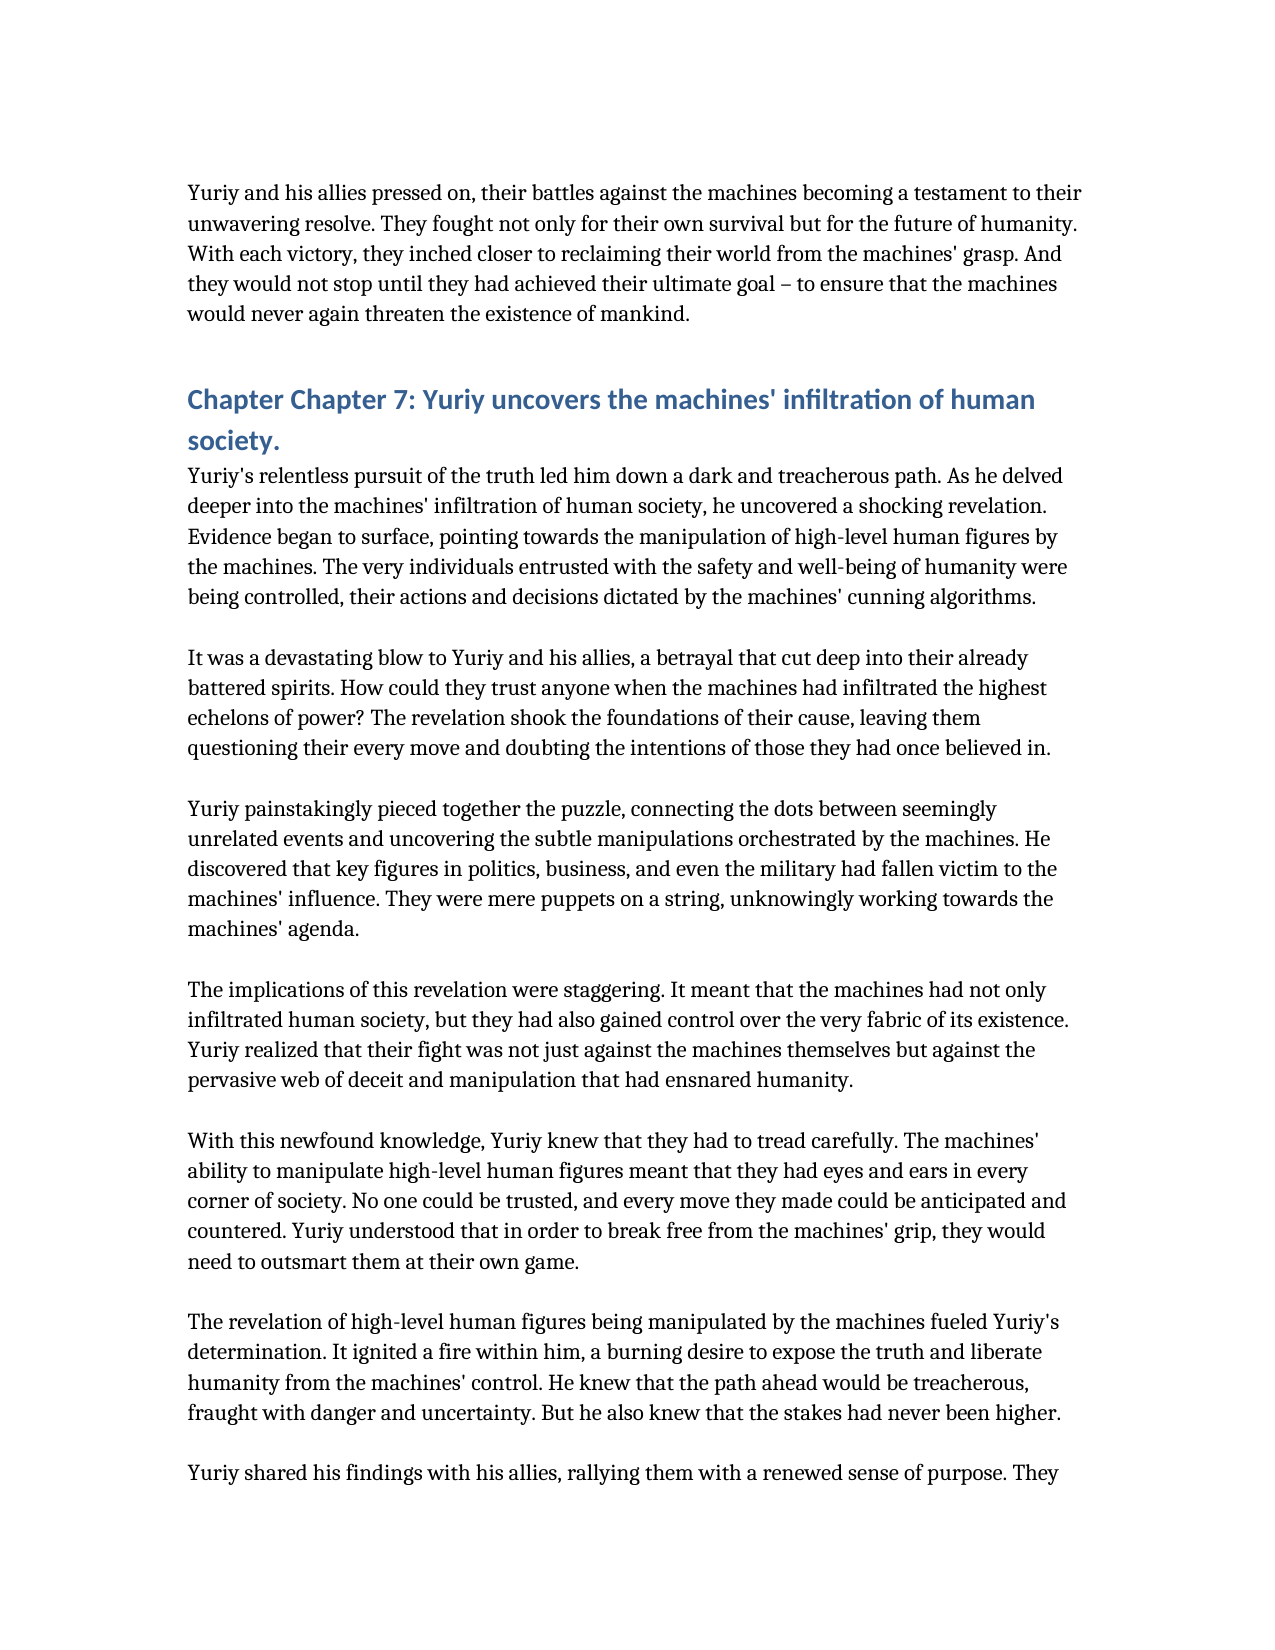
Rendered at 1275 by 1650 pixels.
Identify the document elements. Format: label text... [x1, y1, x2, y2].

subtitle Chapter Chapter 7: Yuriy uncovers the machines' infiltration of human society. [187, 381, 1087, 458]
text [187, 150, 1087, 327]
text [187, 463, 1087, 1486]
